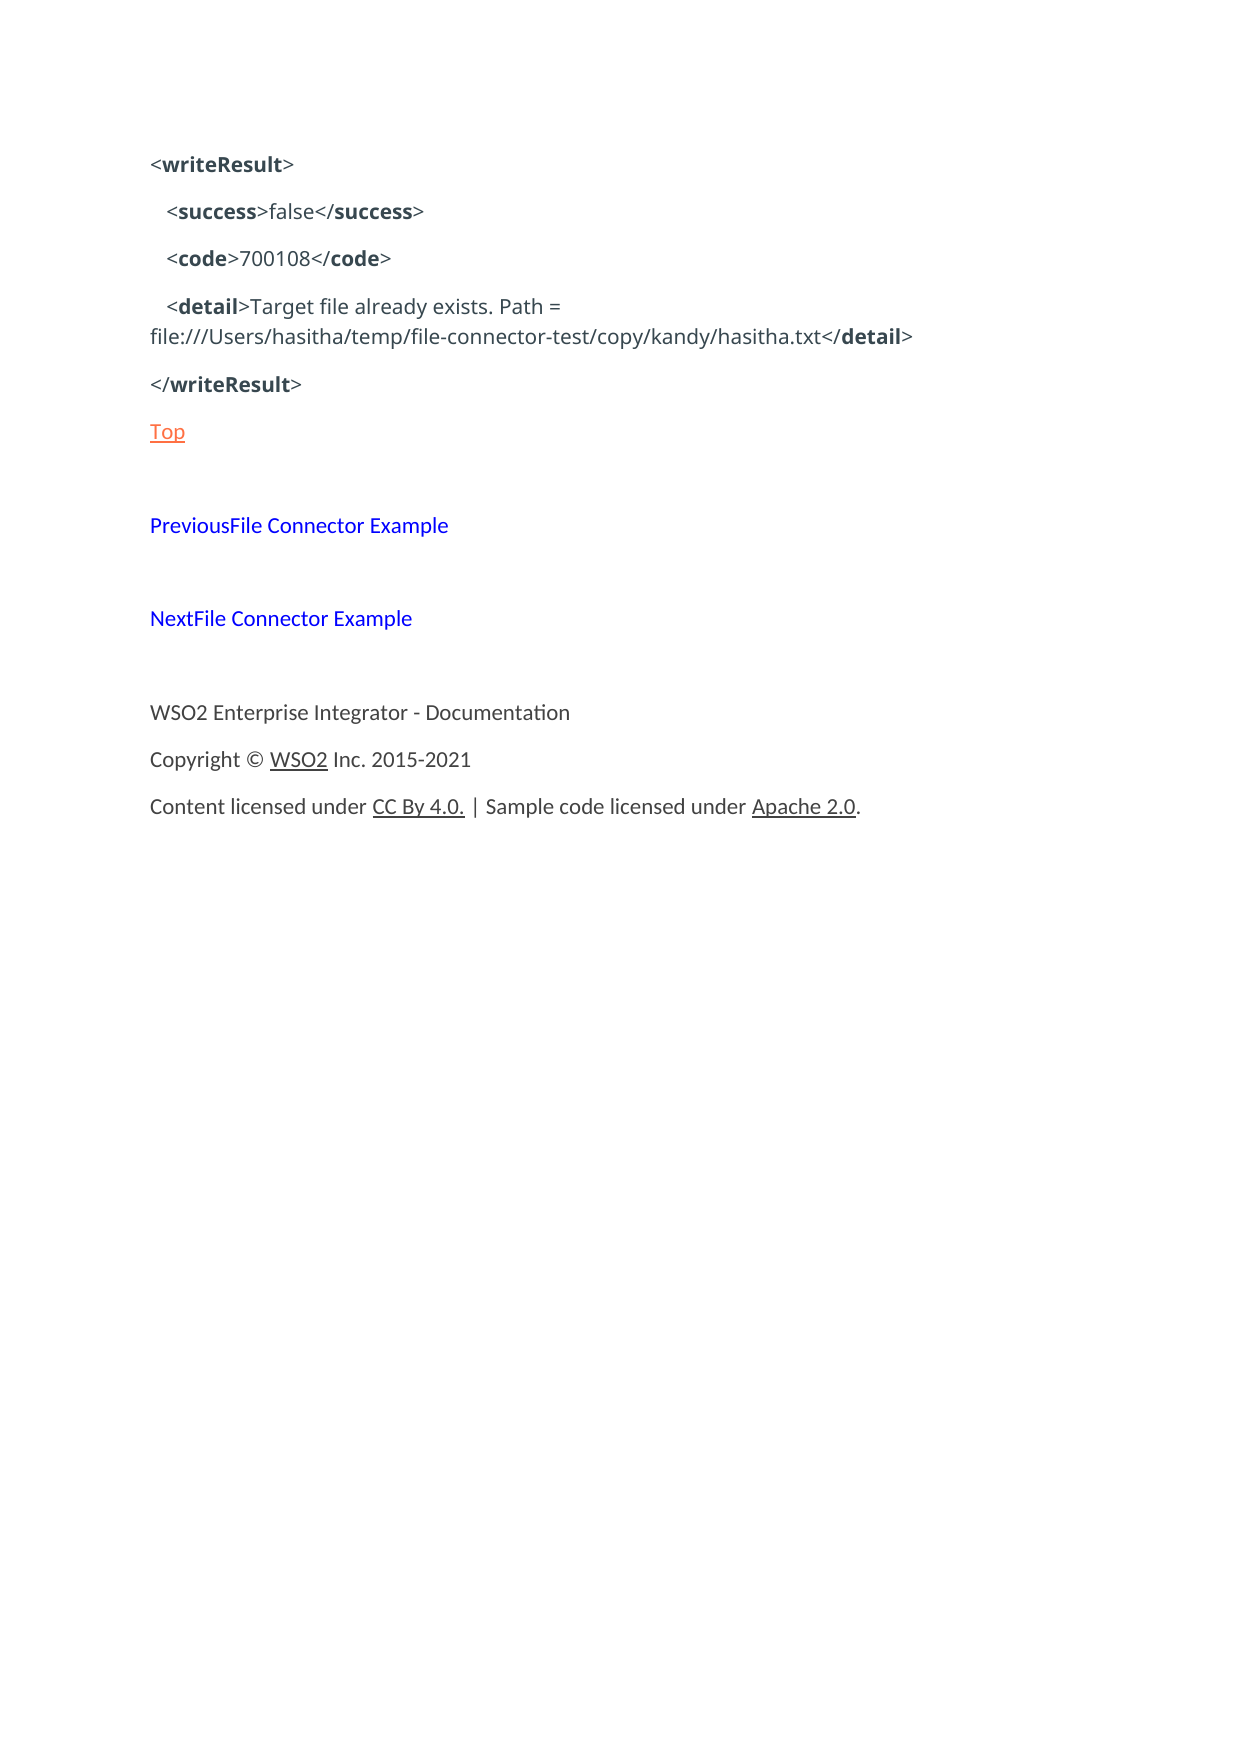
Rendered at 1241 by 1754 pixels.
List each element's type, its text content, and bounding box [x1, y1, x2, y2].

text NextFile Connector Example [150, 604, 1090, 633]
text <writeResult> [150, 150, 1090, 178]
text WSO2 Enterprise Integrator - Documentation [150, 698, 1090, 726]
text <success>false</success> [150, 197, 1090, 226]
text PreviousFile Connector Example [150, 511, 1090, 539]
text Content licensed under CC By 4.0. | Sample code licensed under Apache 2.0. [150, 792, 1090, 820]
text Top [150, 417, 1090, 445]
text <code>700108</code> [150, 244, 1090, 273]
text </writeResult> [150, 370, 1090, 398]
text Copyright © WSO2 Inc. 2015-2021 [150, 745, 1090, 773]
text <detail>Target file already exists. Path = file:///Users/hasitha/temp/file-connector-test/copy/kandy/hasitha.txt</detail> [150, 292, 1090, 351]
